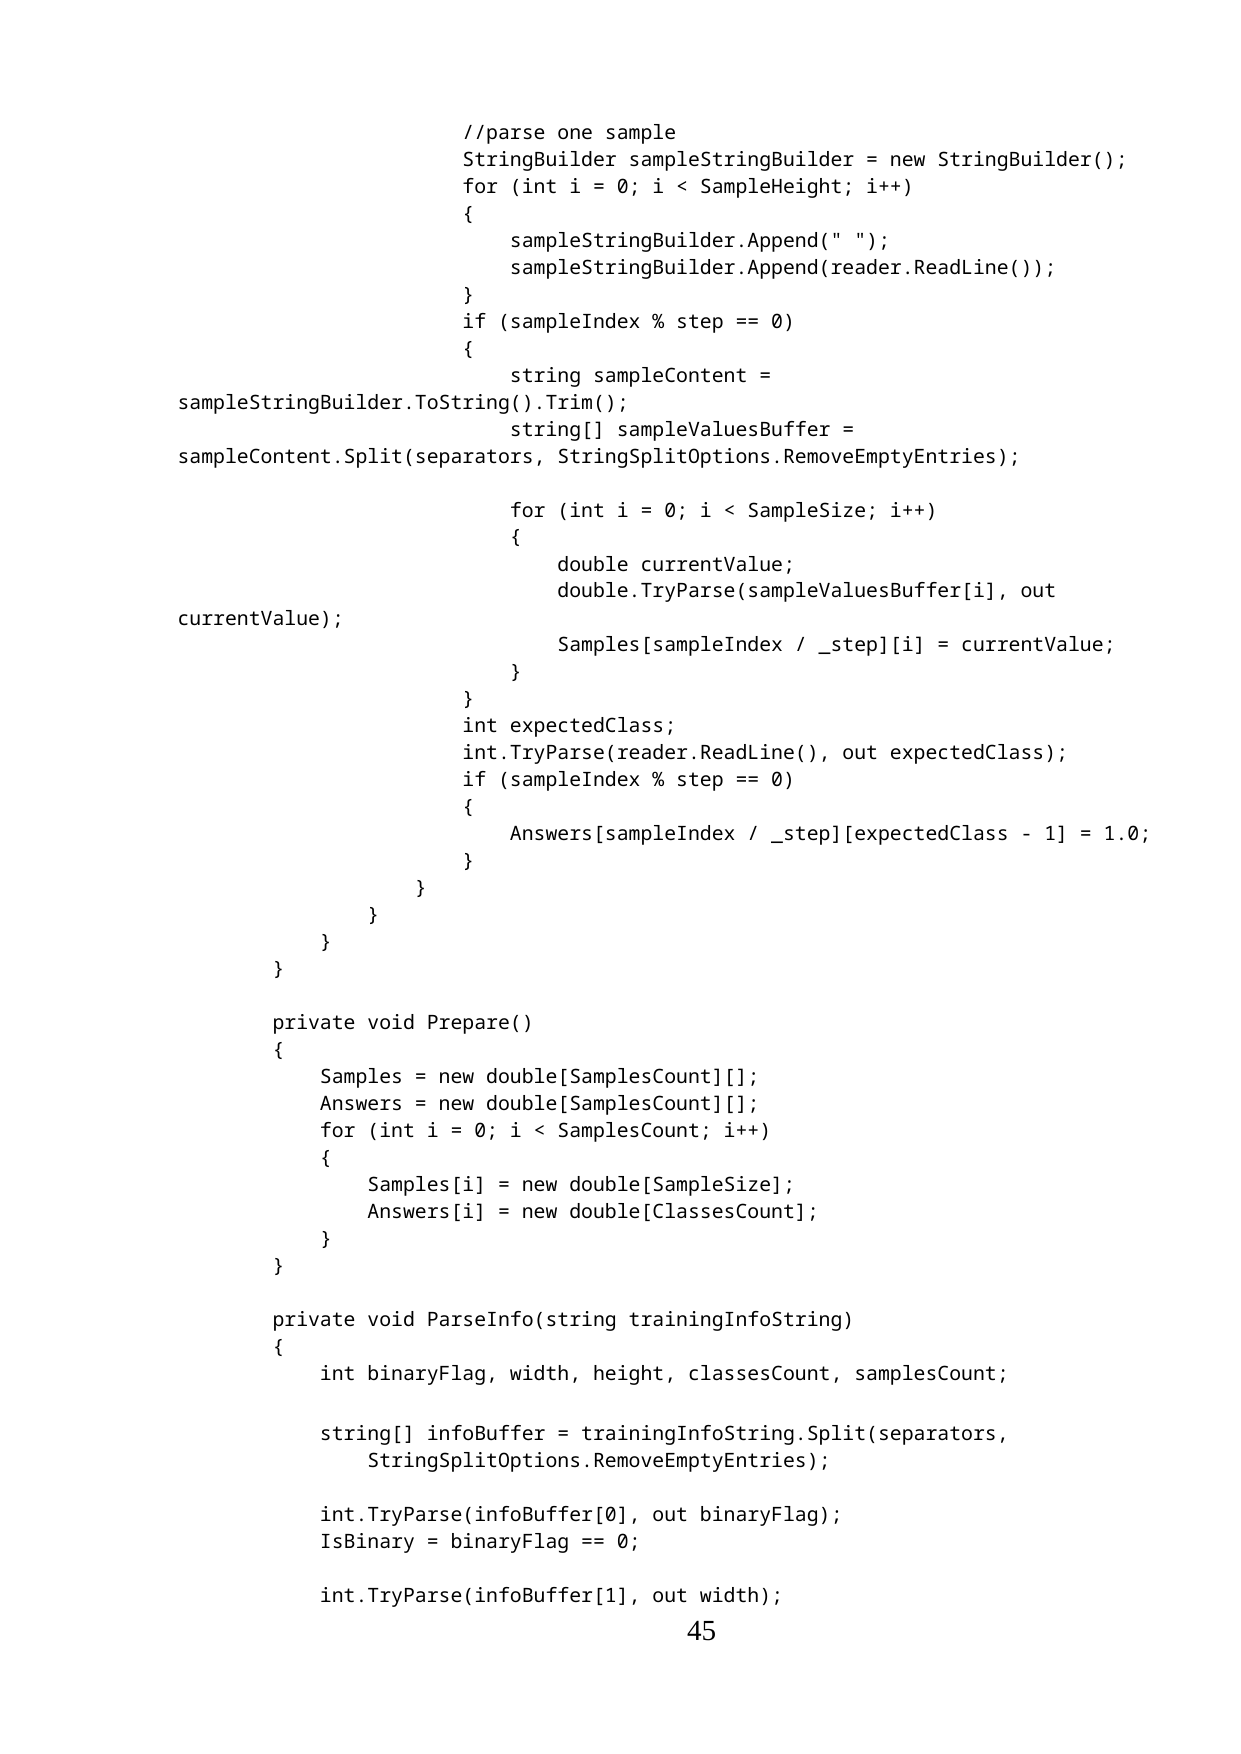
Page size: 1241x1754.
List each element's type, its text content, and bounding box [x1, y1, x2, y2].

text { [177, 1035, 1152, 1062]
text for (int i = 0; i < SampleSize; i++) [177, 496, 1152, 523]
text Samples = new double[SamplesCount][]; [177, 1062, 1152, 1089]
text Samples[i] = new double[SampleSize]; [177, 1170, 1152, 1197]
text StringSplitOptions.RemoveEmptyEntries); [177, 1447, 1152, 1474]
text IsBinary = binaryFlag == 0; [177, 1528, 1152, 1554]
text Answers = new double[SamplesCount][]; [177, 1089, 1152, 1116]
text { [177, 523, 1152, 550]
text int binaryFlag, width, height, classesCount, samplesCount; [177, 1359, 1152, 1386]
text string sampleContent = sampleStringBuilder.ToString().Trim(); [177, 361, 1152, 415]
text int.TryParse(reader.ReadLine(), out expectedClass); [177, 739, 1152, 766]
text { [177, 334, 1152, 361]
text int.TryParse(infoBuffer[1], out width); [177, 1582, 1152, 1608]
text } [177, 847, 1152, 873]
text sampleStringBuilder.Append(" "); [177, 226, 1152, 253]
text { [177, 1332, 1152, 1359]
text } [177, 901, 1152, 927]
text if (sampleIndex % step == 0) [177, 766, 1152, 793]
text for (int i = 0; i < SampleHeight; i++) [177, 172, 1152, 199]
text } [177, 927, 1152, 954]
text Samples[sampleIndex / _step][i] = currentValue; [177, 631, 1152, 658]
text Answers[sampleIndex / _step][expectedClass - 1] = 1.0; [177, 819, 1152, 847]
text } [177, 1224, 1152, 1251]
text } [177, 280, 1152, 307]
text } [177, 873, 1152, 901]
text { [177, 199, 1152, 226]
text } [177, 658, 1152, 685]
text string[] infoBuffer = trainingInfoString.Split(separators, [177, 1420, 1152, 1447]
text double currentValue; [177, 550, 1152, 577]
text } [177, 954, 1152, 981]
text double.TryParse(sampleValuesBuffer[i], out currentValue); [177, 577, 1152, 631]
text { [177, 793, 1152, 819]
text } [177, 1251, 1152, 1278]
text private void ParseInfo(string trainingInfoString) [177, 1305, 1152, 1332]
text StringBuilder sampleStringBuilder = new StringBuilder(); [177, 145, 1152, 172]
text //parse one sample [177, 118, 1152, 145]
text { [177, 1143, 1152, 1170]
text int expectedClass; [177, 712, 1152, 739]
text } [177, 685, 1152, 712]
text sampleStringBuilder.Append(reader.ReadLine()); [177, 253, 1152, 280]
text Answers[i] = new double[ClassesCount]; [177, 1197, 1152, 1224]
text for (int i = 0; i < SamplesCount; i++) [177, 1116, 1152, 1143]
text private void Prepare() [177, 1008, 1152, 1035]
text string[] sampleValuesBuffer = sampleContent.Split(separators, StringSplitOptions.RemoveEmptyEntries); [177, 415, 1152, 469]
text if (sampleIndex % step == 0) [177, 307, 1152, 334]
text int.TryParse(infoBuffer[0], out binaryFlag); [177, 1501, 1152, 1528]
